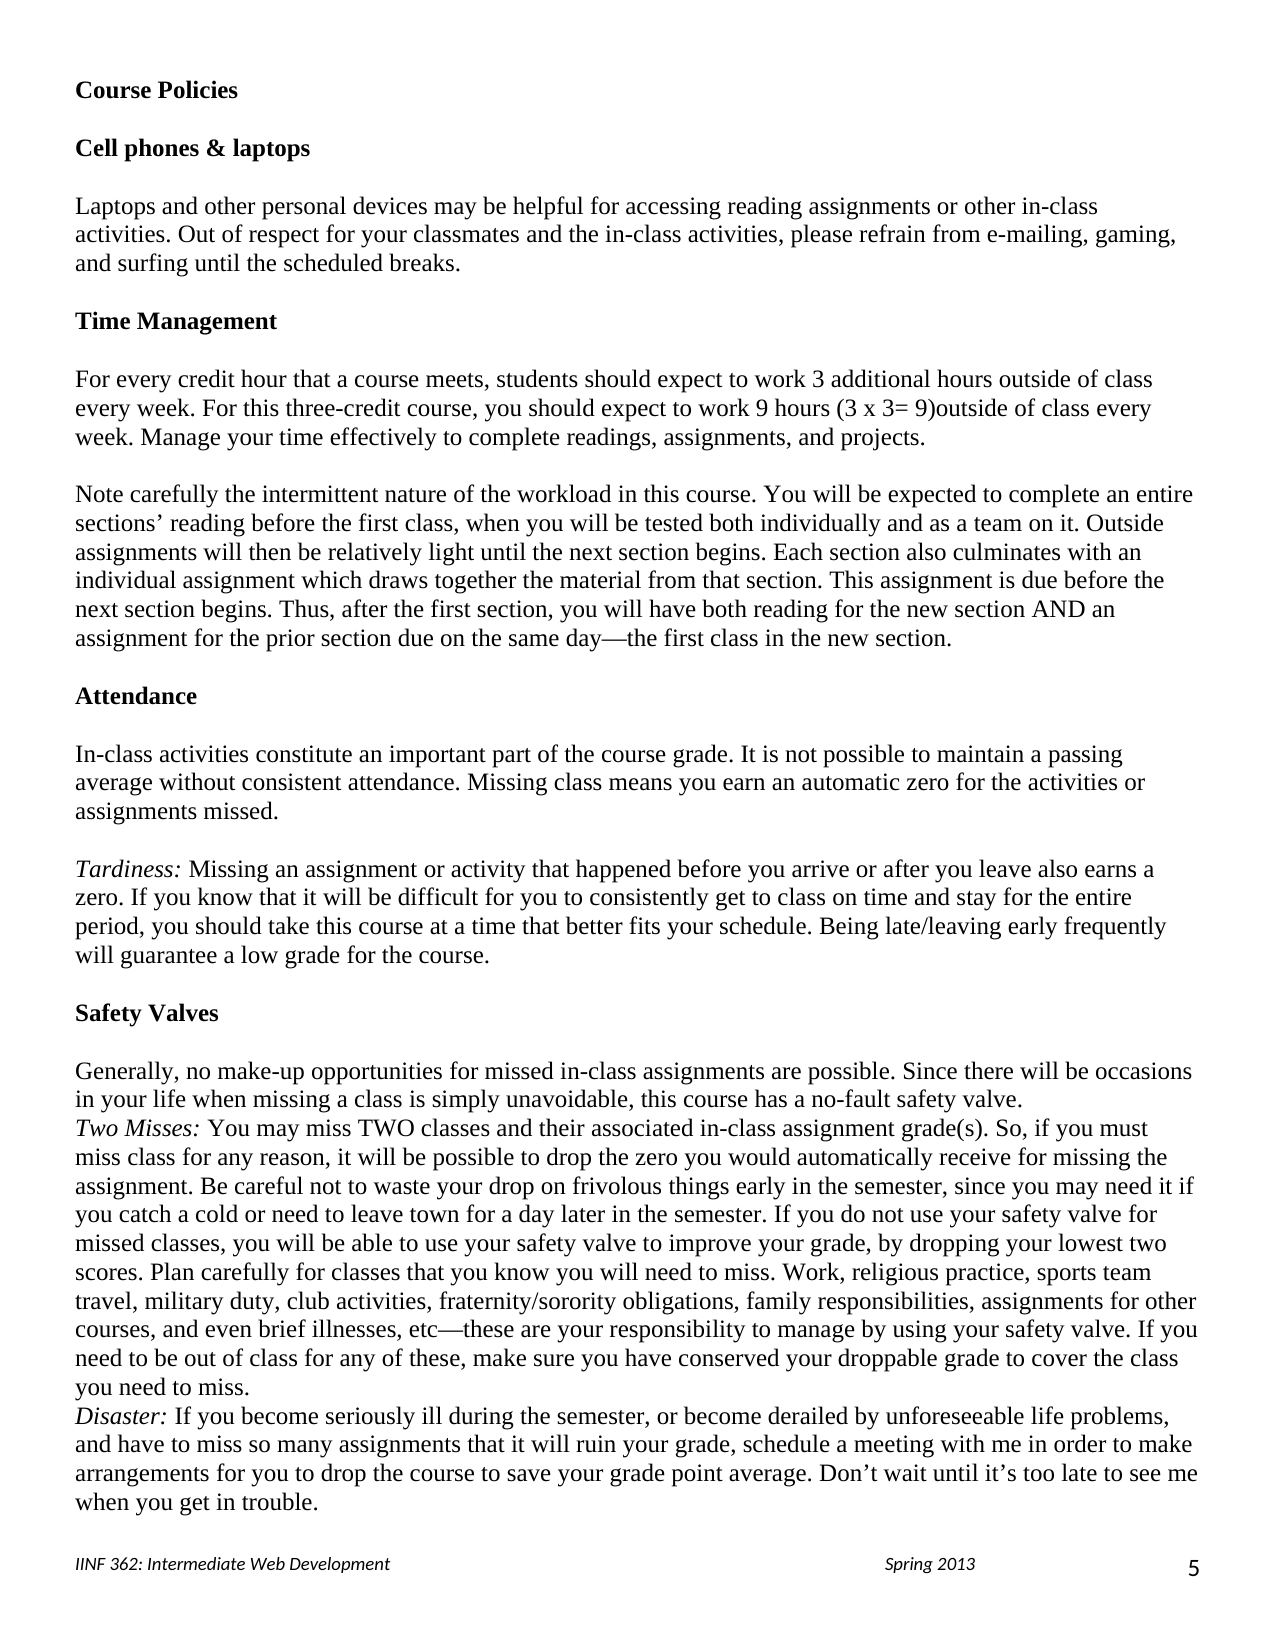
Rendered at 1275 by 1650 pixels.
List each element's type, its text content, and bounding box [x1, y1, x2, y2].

text For every credit hour that a course meets, students should expect to work 3 additional hours outside of class every week. For this three-credit course, you should expect to work 9 hours (3 x 3= 9)outside of class every week. Manage your time effectively to complete readings, assignments, and projects. Note carefully the intermittent nature of the workload in this course. You will be expected to complete an entire sections’ reading before the first class, when you will be tested both individually and as a team on it. Outside assignments will then be relatively light until the next section begins. Each section also culminates with an individual assignment which draws together the material from that section. This assignment is due before the next section begins. Thus, after the first section, you will have both reading for the new section AND an assignment for the prior section due on the same day—the first class in the new section. [75, 364, 1200, 652]
text Cell phones & laptops [75, 133, 1200, 162]
text Time Management [75, 306, 1200, 335]
text Safety Valves [75, 998, 1200, 1027]
text Attendance [75, 681, 1200, 709]
text Laptops and other personal devices may be helpful for accessing reading assignments or other in-class activities. Out of respect for your classmates and the in-class activities, please refrain from e-mailing, gaming, and surfing until the scheduled breaks. [75, 191, 1200, 277]
text Course Policies [75, 75, 1200, 104]
text Generally, no make-up opportunities for missed in-class assignments are possible. Since there will be occasions in your life when missing a class is simply unavoidable, this course has a no-fault safety valve. Two Misses: You may miss TWO classes and their associated in-class assignment grade(s). So, if you must miss class for any reason, it will be possible to drop the zero you would automatically receive for missing the assignment. Be careful not to waste your drop on frivolous things early in the semester, since you may need it if you catch a cold or need to leave town for a day later in the semester. If you do not use your safety valve for missed classes, you will be able to use your safety valve to improve your grade, by dropping your lowest two scores. Plan carefully for classes that you know you will need to miss. Work, religious practice, sports team travel, military duty, club activities, fraternity/sorority obligations, family responsibilities, assignments for other courses, and even brief illnesses, etc—these are your responsibility to manage by using your safety valve. If you need to be out of class for any of these, make sure you have conserved your droppable grade to cover the class you need to miss. Disaster: If you become seriously ill during the semester, or become derailed by unforeseeable life problems, and have to miss so many assignments that it will ruin your grade, schedule a meeting with me in order to make arrangements for you to drop the course to save your grade point average. Don’t wait until it’s too late to see me when you get in trouble. [75, 1056, 1200, 1516]
text In-class activities constitute an important part of the course grade. It is not possible to maintain a passing average without consistent attendance. Missing class means you earn an automatic zero for the activities or assignments missed. Tardiness: Missing an assignment or activity that happened before you arrive or after you leave also earns a zero. If you know that it will be difficult for you to consistently get to class on time and stay for the entire period, you should take this course at a time that better fits your schedule. Being late/leaving early frequently will guarantee a low grade for the course. [75, 739, 1200, 969]
